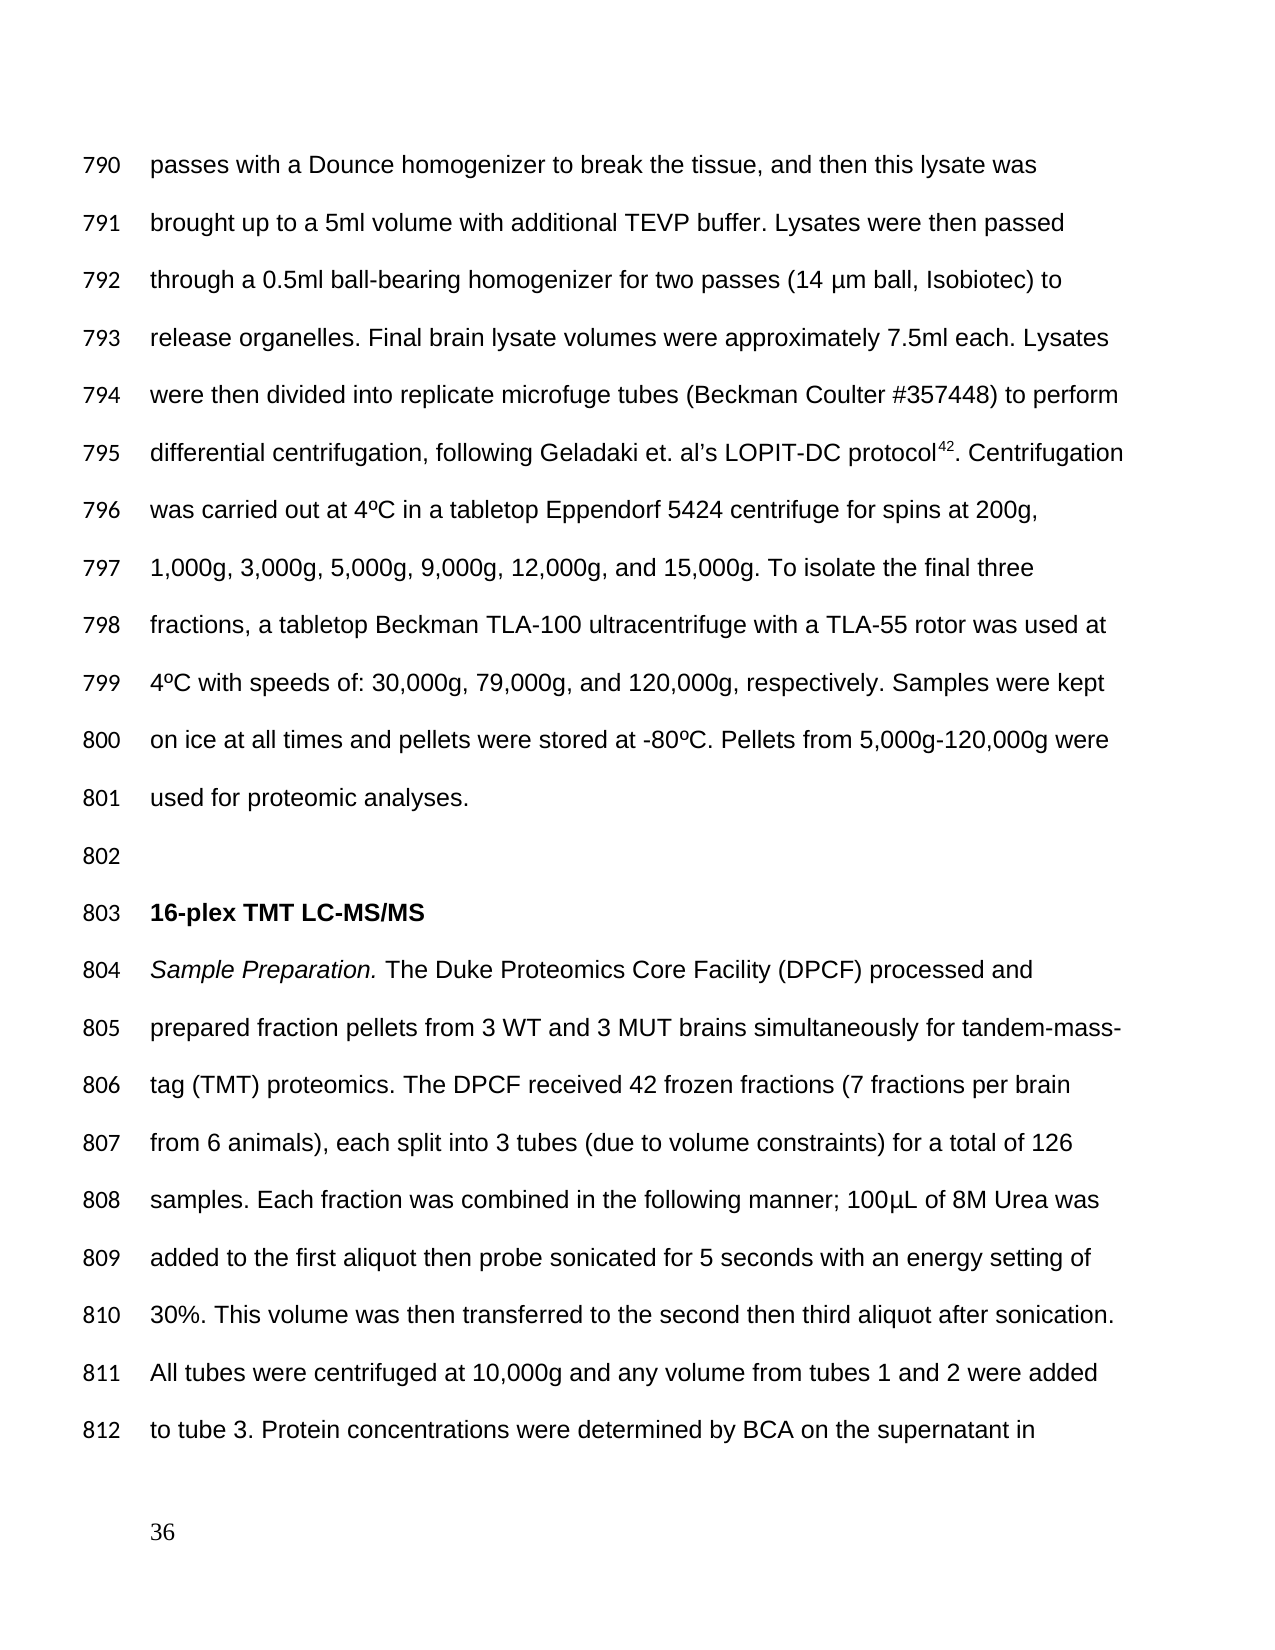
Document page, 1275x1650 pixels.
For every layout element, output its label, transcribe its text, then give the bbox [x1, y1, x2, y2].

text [150, 955, 1125, 1444]
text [150, 150, 1125, 811]
text 16-plex TMT LC-MS/MS [150, 897, 1125, 926]
